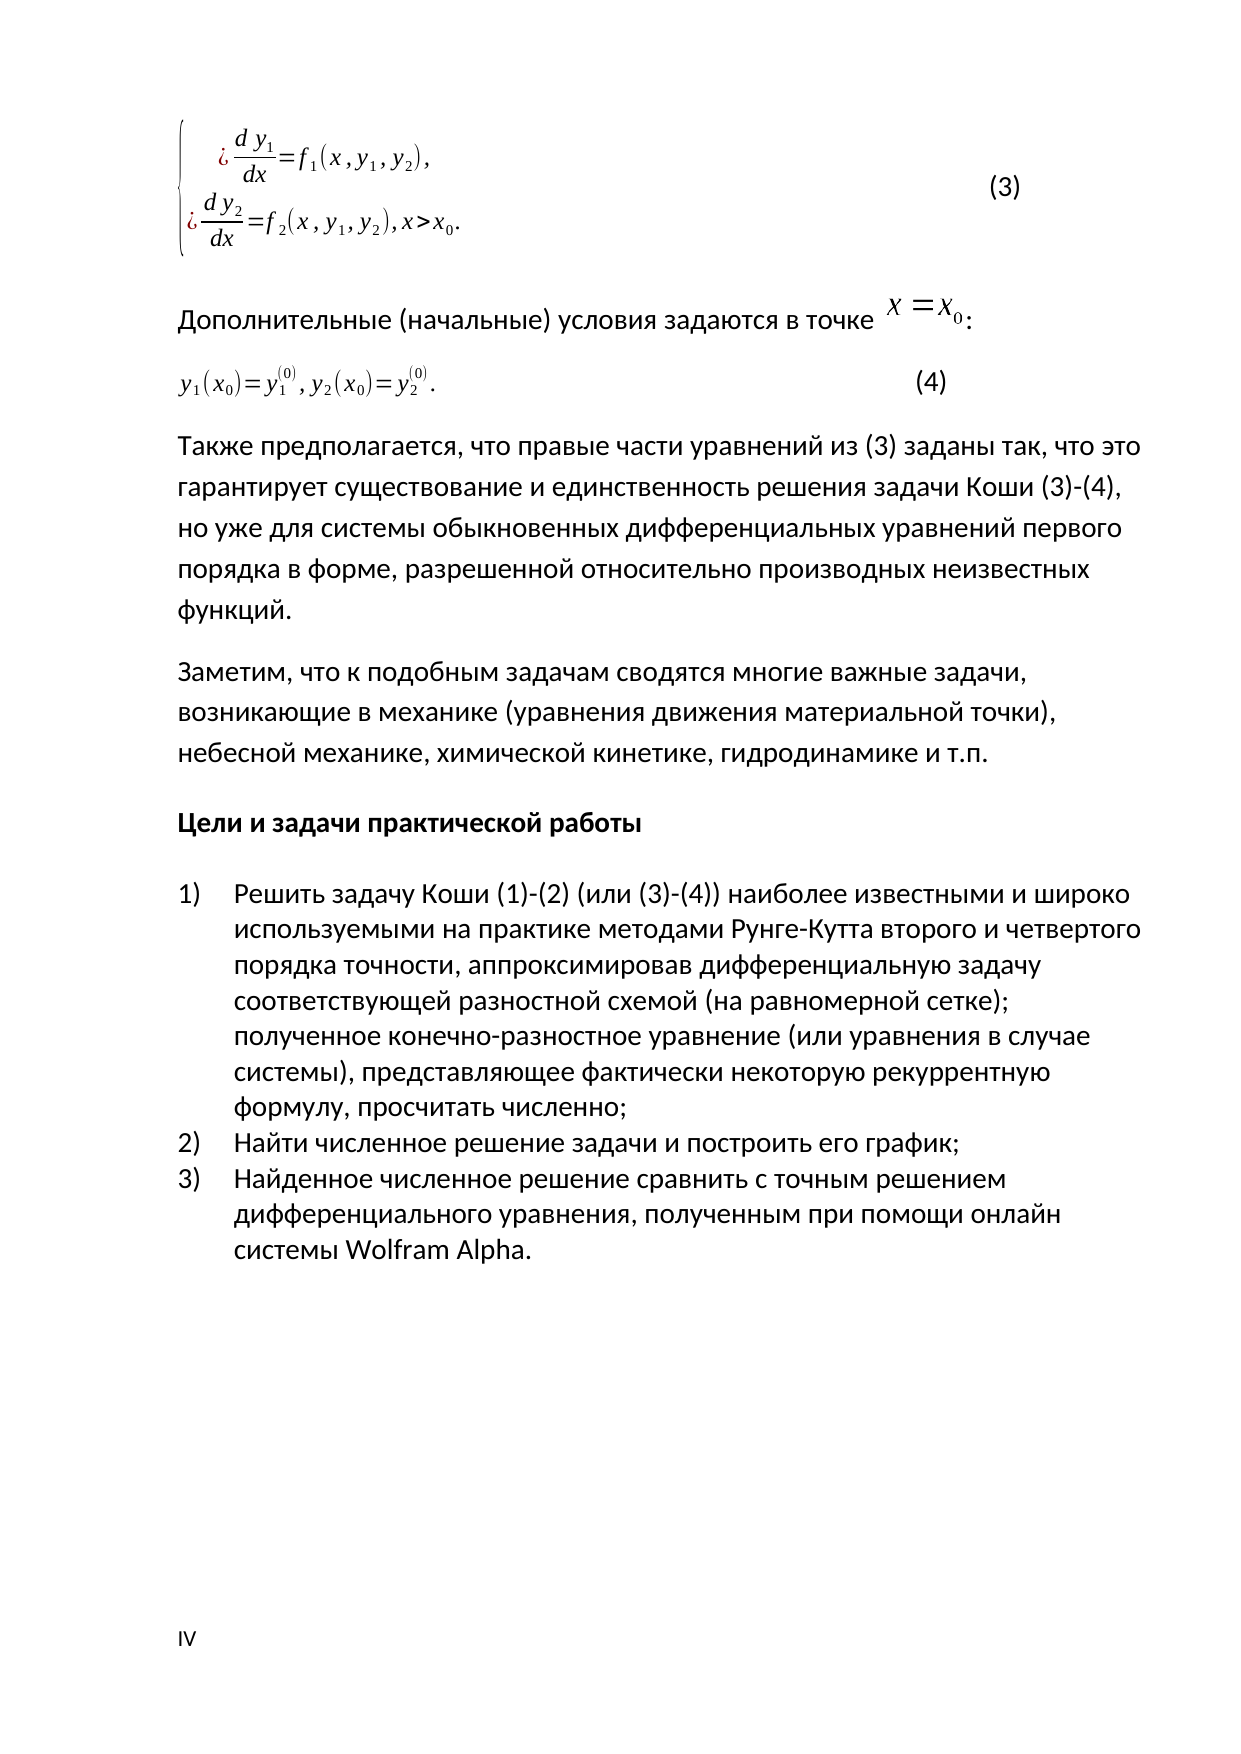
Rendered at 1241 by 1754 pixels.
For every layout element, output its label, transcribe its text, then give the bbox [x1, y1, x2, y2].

list Решить задачу Коши (1)-(2) (или (3)-(4)) наиболее известными и широко используемыми на практике методами Рунге-Кутта второго и четвертого порядка точности, аппроксимировав дифференциальную задачу соответствующей разностной схемой (на равномерной сетке); полученное конечно-разностное уравнение (или уравнения в случае системы), представляющее фактически некоторую рекуррентную формулу, просчитать численно; [177, 875, 1152, 1124]
text Заметим, что к подобным задачам сводятся многие важные задачи, возникающие в механике (уравнения движения материальной точки), небесной механике, химической кинетике, гидродинамике и т.п. [177, 653, 1152, 770]
text Цели и задачи практической работы [177, 804, 1152, 840]
text Дополнительные (начальные) условия задаются в точке : [177, 283, 1152, 337]
text (4) [177, 363, 1152, 401]
list Найти численное решение задачи и построить его график; [177, 1124, 1152, 1160]
list Найденное численное решение сравнить с точным решением дифференциального уравнения, полученным при помощи онлайн системы Wolfram Alpha. [177, 1160, 1152, 1267]
text Также предполагается, что правые части уравнений из (3) заданы так, что это гарантирует существование и единственность решения задачи Коши (3)-(4), но уже для системы обыкновенных дифференциальных уравнений первого порядка в форме, разрешенной относительно производных неизвестных функций. [177, 427, 1152, 626]
text (3) [177, 118, 1152, 257]
